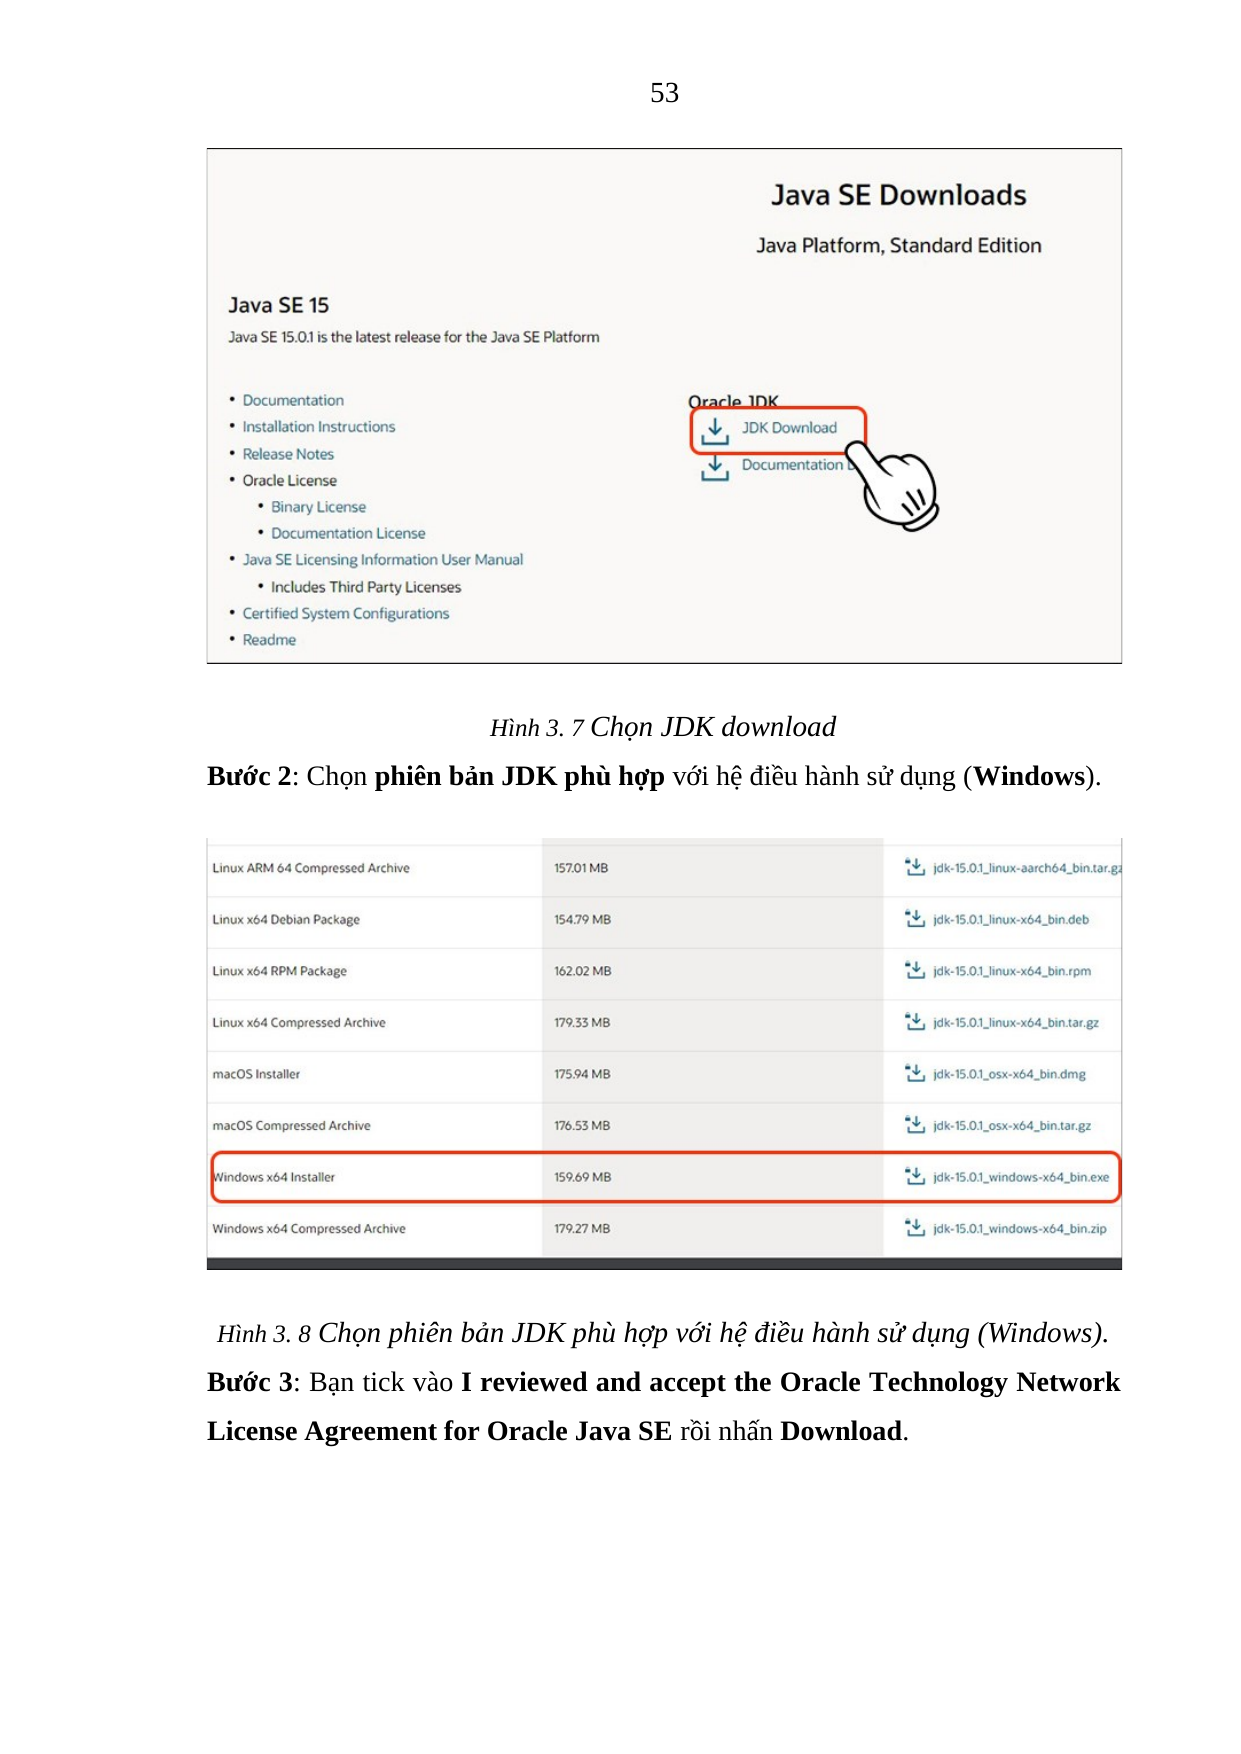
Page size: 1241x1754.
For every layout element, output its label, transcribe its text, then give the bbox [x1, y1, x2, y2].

text Bước 3: Bạn tick vào I reviewed and accept the Oracle Technology Network License Agreement for Oracle Java SE rồi nhấn Download. [207, 1366, 1122, 1446]
picture [206, 148, 1123, 664]
text Bước 2: Chọn phiên bản JDK phù hợp với hệ điều hành sử dụng (Windows). [207, 759, 1122, 791]
text Hình 3. 8 Chọn phiên bản JDK phù hợp với hệ điều hành sử dụng (Windows). [207, 1315, 1122, 1349]
picture [206, 838, 1123, 1270]
text Hình 3. 7 Chọn JDK download [207, 709, 1122, 742]
